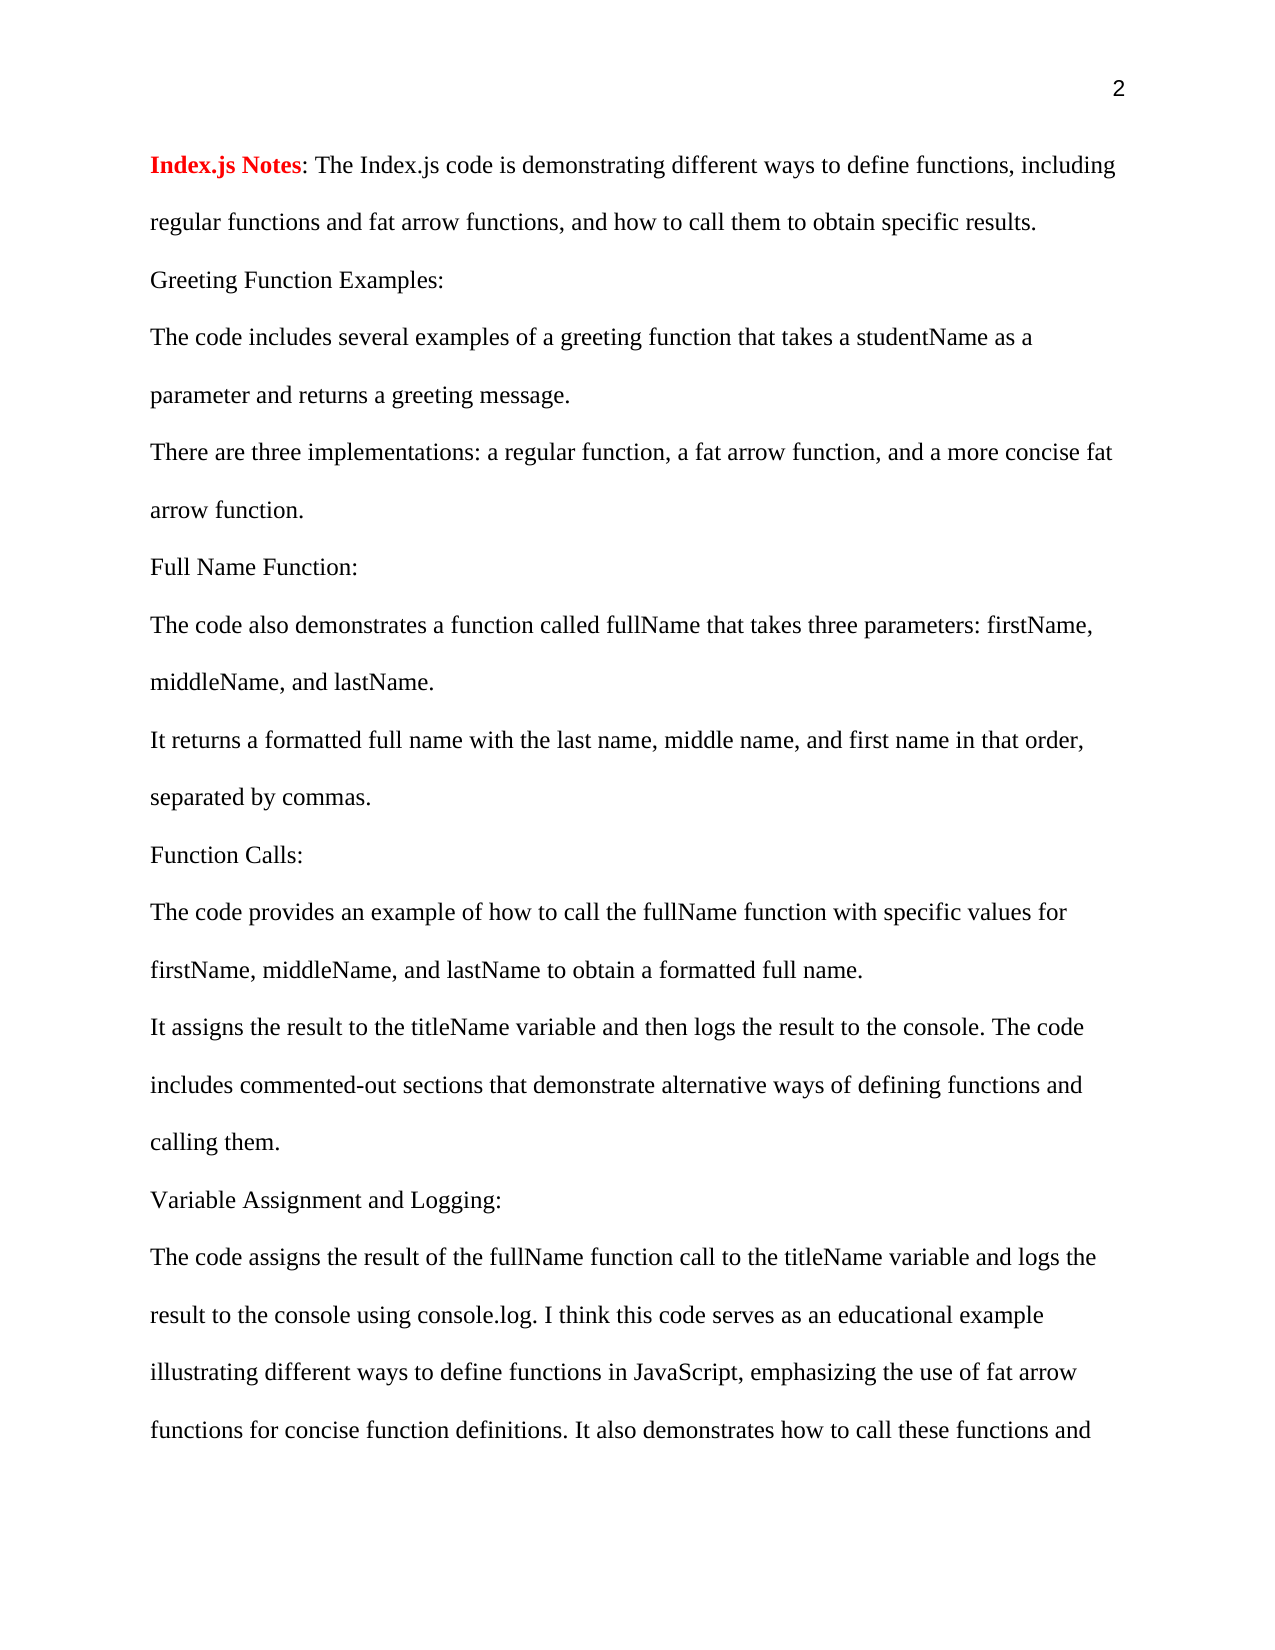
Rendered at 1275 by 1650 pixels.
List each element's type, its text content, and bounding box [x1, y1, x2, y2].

text The code provides an example of how to call the fullName function with specific values for firstName, middleName, and lastName to obtain a formatted full name. [150, 897, 1125, 984]
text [150, 1242, 1125, 1444]
text Index.js Notes: The Index.js code is demonstrating different ways to define functions, including regular functions and fat arrow functions, and how to call them to obtain specific results. Greeting Function Examples: [150, 150, 1125, 294]
text Function Calls: [150, 840, 1125, 869]
text Full Name Function: [150, 552, 1125, 581]
text There are three implementations: a regular function, a fat arrow function, and a more concise fat arrow function. [150, 437, 1125, 524]
text It assigns the result to the titleName variable and then logs the result to the console. The code includes commented-out sections that demonstrate alternative ways of defining functions and calling them. [150, 1012, 1125, 1156]
text It returns a formatted full name with the last name, middle name, and first name in that order, separated by commas. [150, 725, 1125, 811]
text Variable Assignment and Logging: [150, 1185, 1125, 1214]
text The code also demonstrates a function called fullName that takes three parameters: firstName, middleName, and lastName. [150, 610, 1125, 696]
text The code includes several examples of a greeting function that takes a studentName as a parameter and returns a greeting message. [150, 322, 1125, 409]
